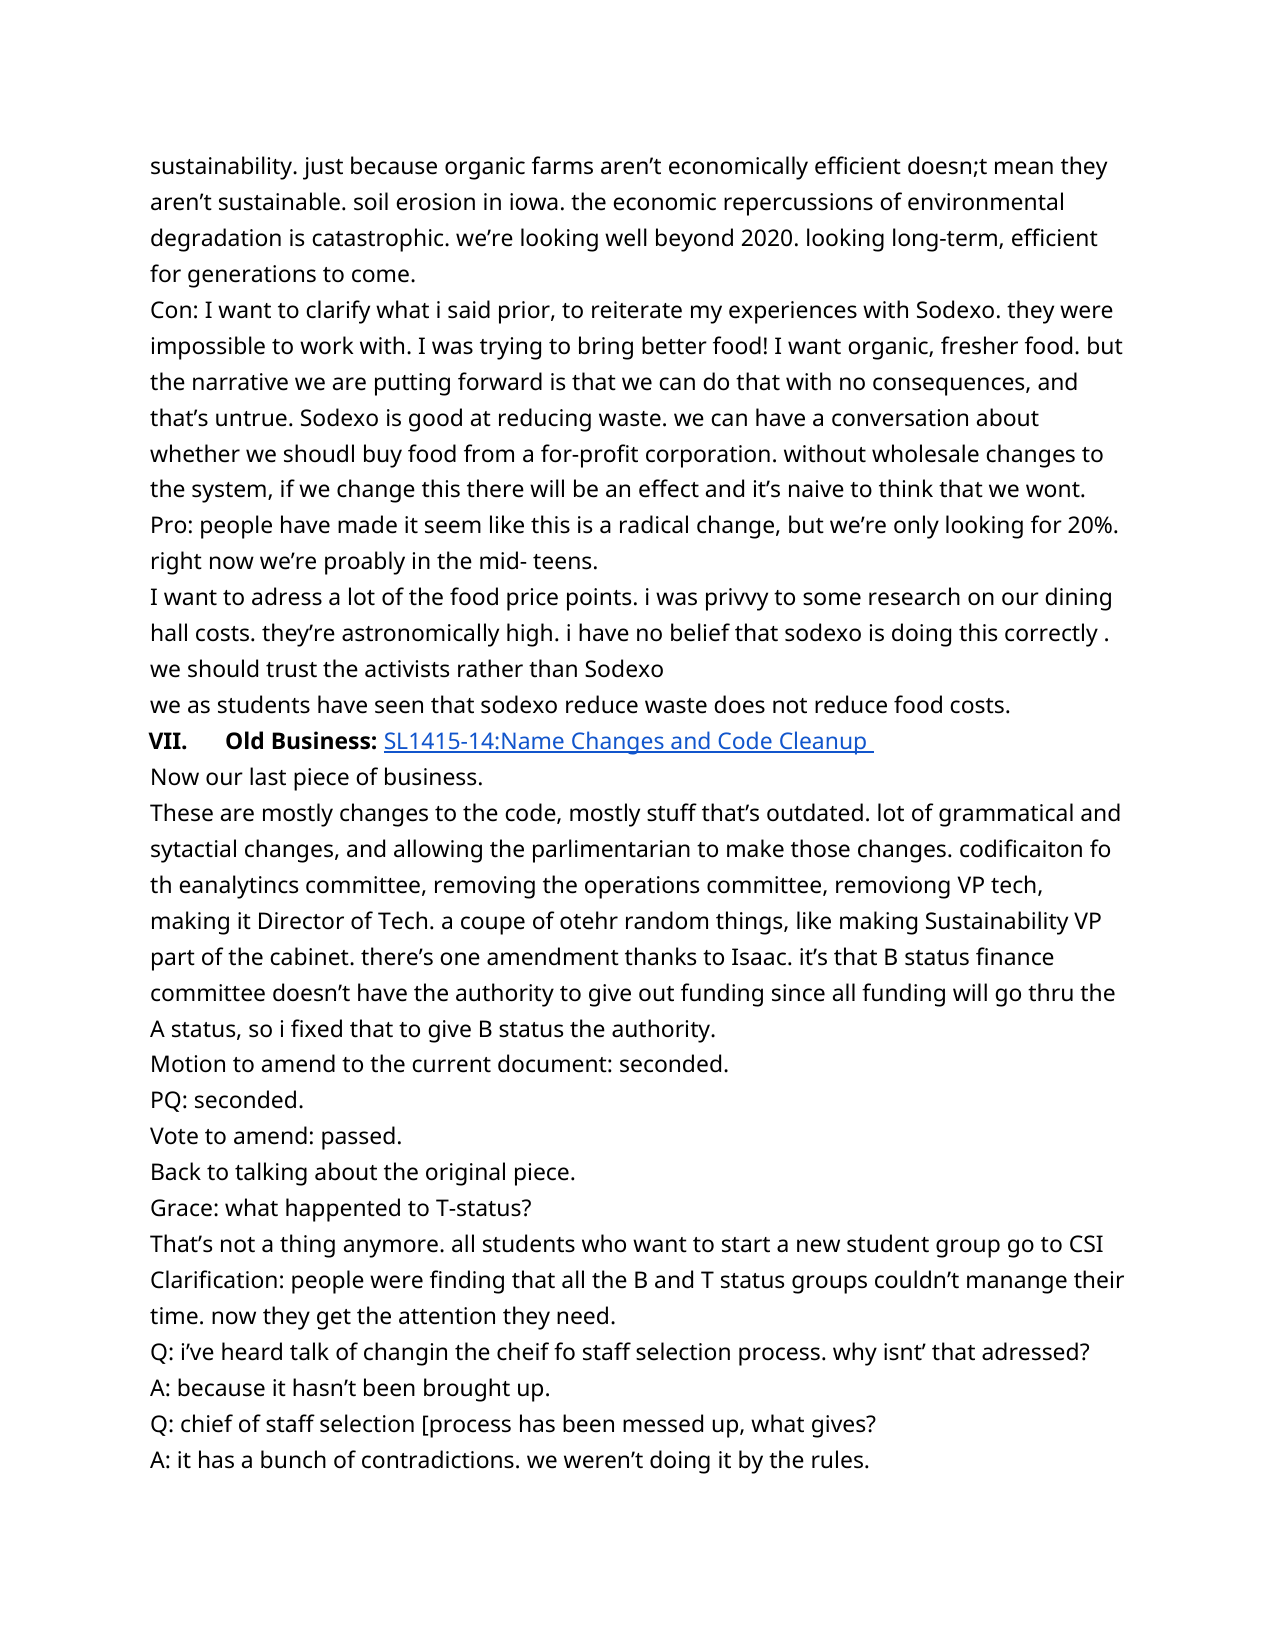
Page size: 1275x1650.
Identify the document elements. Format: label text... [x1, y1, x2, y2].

text PQ: seconded. [150, 1084, 1125, 1116]
text Now our last piece of business. [150, 761, 1125, 792]
text Motion to amend to the current document: seconded. [150, 1048, 1125, 1080]
text Vote to amend: passed. [150, 1120, 1125, 1152]
text Q: chief of staff selection [process has been messed up, what gives? [150, 1408, 1125, 1439]
text Back to talking about the original piece. [150, 1156, 1125, 1187]
text Q: i’ve heard talk of changin the cheif fo staff selection process. why isnt’ that adressed? [150, 1336, 1125, 1367]
text These are mostly changes to the code, mostly stuff that’s outdated. lot of grammatical and sytactial changes, and allowing the parlimentarian to make those changes. codificaiton fo th eanalytincs committee, removing the operations committee, removiong VP tech, making it Director of Tech. a coupe of otehr random things, like making Sustainability VP part of the cabinet. there’s one amendment thanks to Isaac. it’s that B status finance committee doesn’t have the authority to give out funding since all funding will go thru the A status, so i fixed that to give B status the authority. [150, 797, 1125, 1044]
text A: it has a bunch of contradictions. we weren’t doing it by the rules. [150, 1444, 1125, 1475]
text we as students have seen that sodexo reduce waste does not reduce food costs. [150, 689, 1125, 720]
text I want to adress a lot of the food price points. i was privvy to some research on our dining hall costs. they’re astronomically high. i have no belief that sodexo is doing this correctly . we should trust the activists rather than Sodexo [150, 581, 1125, 684]
text Con: I want to clarify what i said prior, to reiterate my experiences with Sodexo. they were impossible to work with. I was trying to bring better food! I want organic, fresher food. but the narrative we are putting forward is that we can do that with no consequences, and that’s untrue. Sodexo is good at reducing waste. we can have a conversation about whether we shoudl buy food from a for-profit corporation. without wholesale changes to the system, if we change this there will be an effect and it’s naive to think that we wont. [150, 294, 1125, 505]
text Pro: people have made it seem like this is a radical change, but we’re only looking for 20%. right now we’re proably in the mid- teens. [150, 509, 1125, 577]
text A: because it hasn’t been brought up. [150, 1372, 1125, 1403]
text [150, 150, 1125, 289]
list Old Business: SL1415-14:Name Changes and Code Cleanup [187, 725, 1125, 756]
text That’s not a thing anymore. all students who want to start a new student group go to CSI [150, 1228, 1125, 1259]
text Grace: what happented to T-status? [150, 1192, 1125, 1223]
text Clarification: people were finding that all the B and T status groups couldn’t manange their time. now they get the attention they need. [150, 1264, 1125, 1331]
